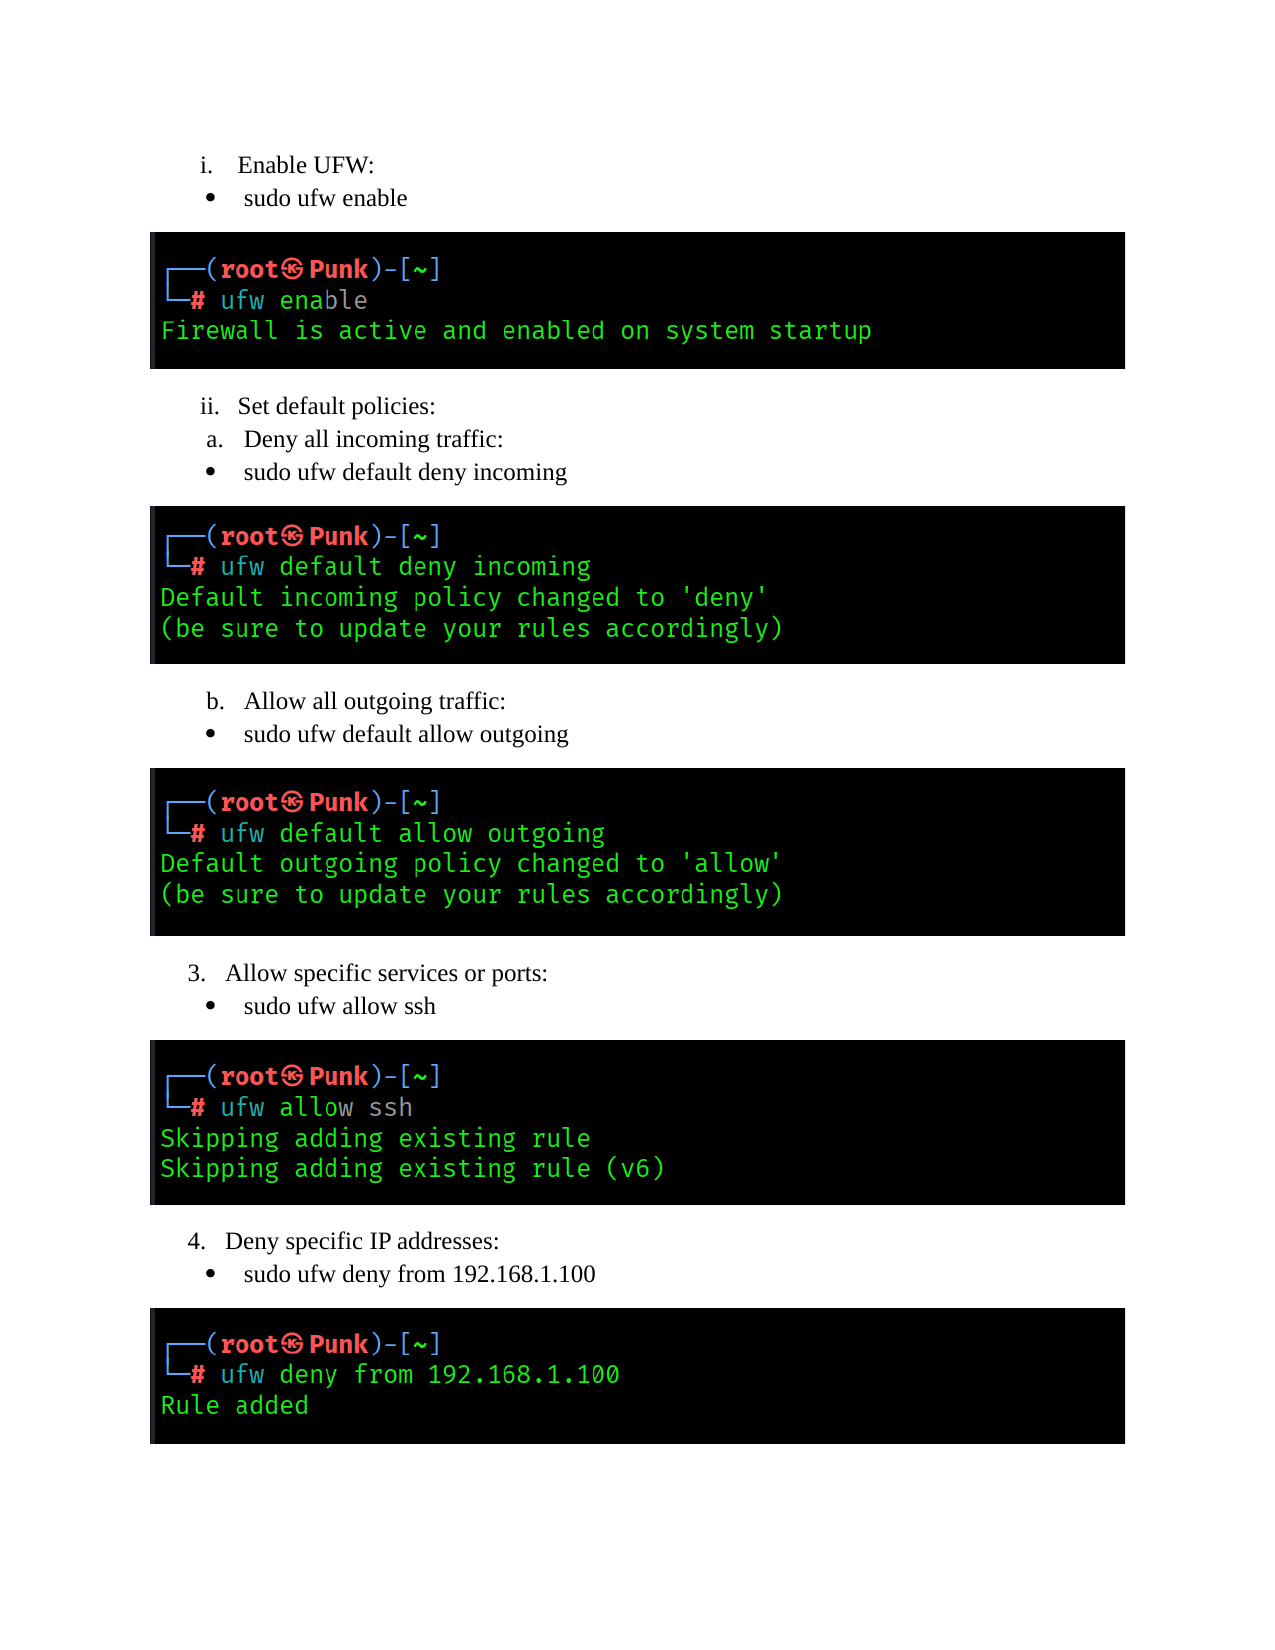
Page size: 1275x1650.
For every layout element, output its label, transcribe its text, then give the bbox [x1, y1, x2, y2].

list sudo ufw default allow outgoing [206, 719, 1125, 747]
list sudo ufw enable [206, 183, 1125, 212]
list Enable UFW: [200, 150, 1125, 179]
list Allow all outgoing traffic: [206, 686, 1125, 714]
picture [150, 232, 1125, 369]
list Deny all incoming traffic: [206, 424, 1125, 452]
list sudo ufw allow ssh [206, 991, 1125, 1019]
list Deny specific IP addresses: [187, 1226, 1125, 1255]
list sudo ufw default deny incoming [206, 457, 1125, 486]
picture [150, 1308, 1125, 1444]
list Set default policies: [200, 391, 1125, 419]
list Allow specific services or ports: [187, 958, 1125, 986]
picture [150, 1040, 1125, 1205]
list sudo ufw deny from 192.168.1.100 [206, 1259, 1125, 1288]
picture [150, 768, 1125, 936]
picture [150, 506, 1125, 664]
